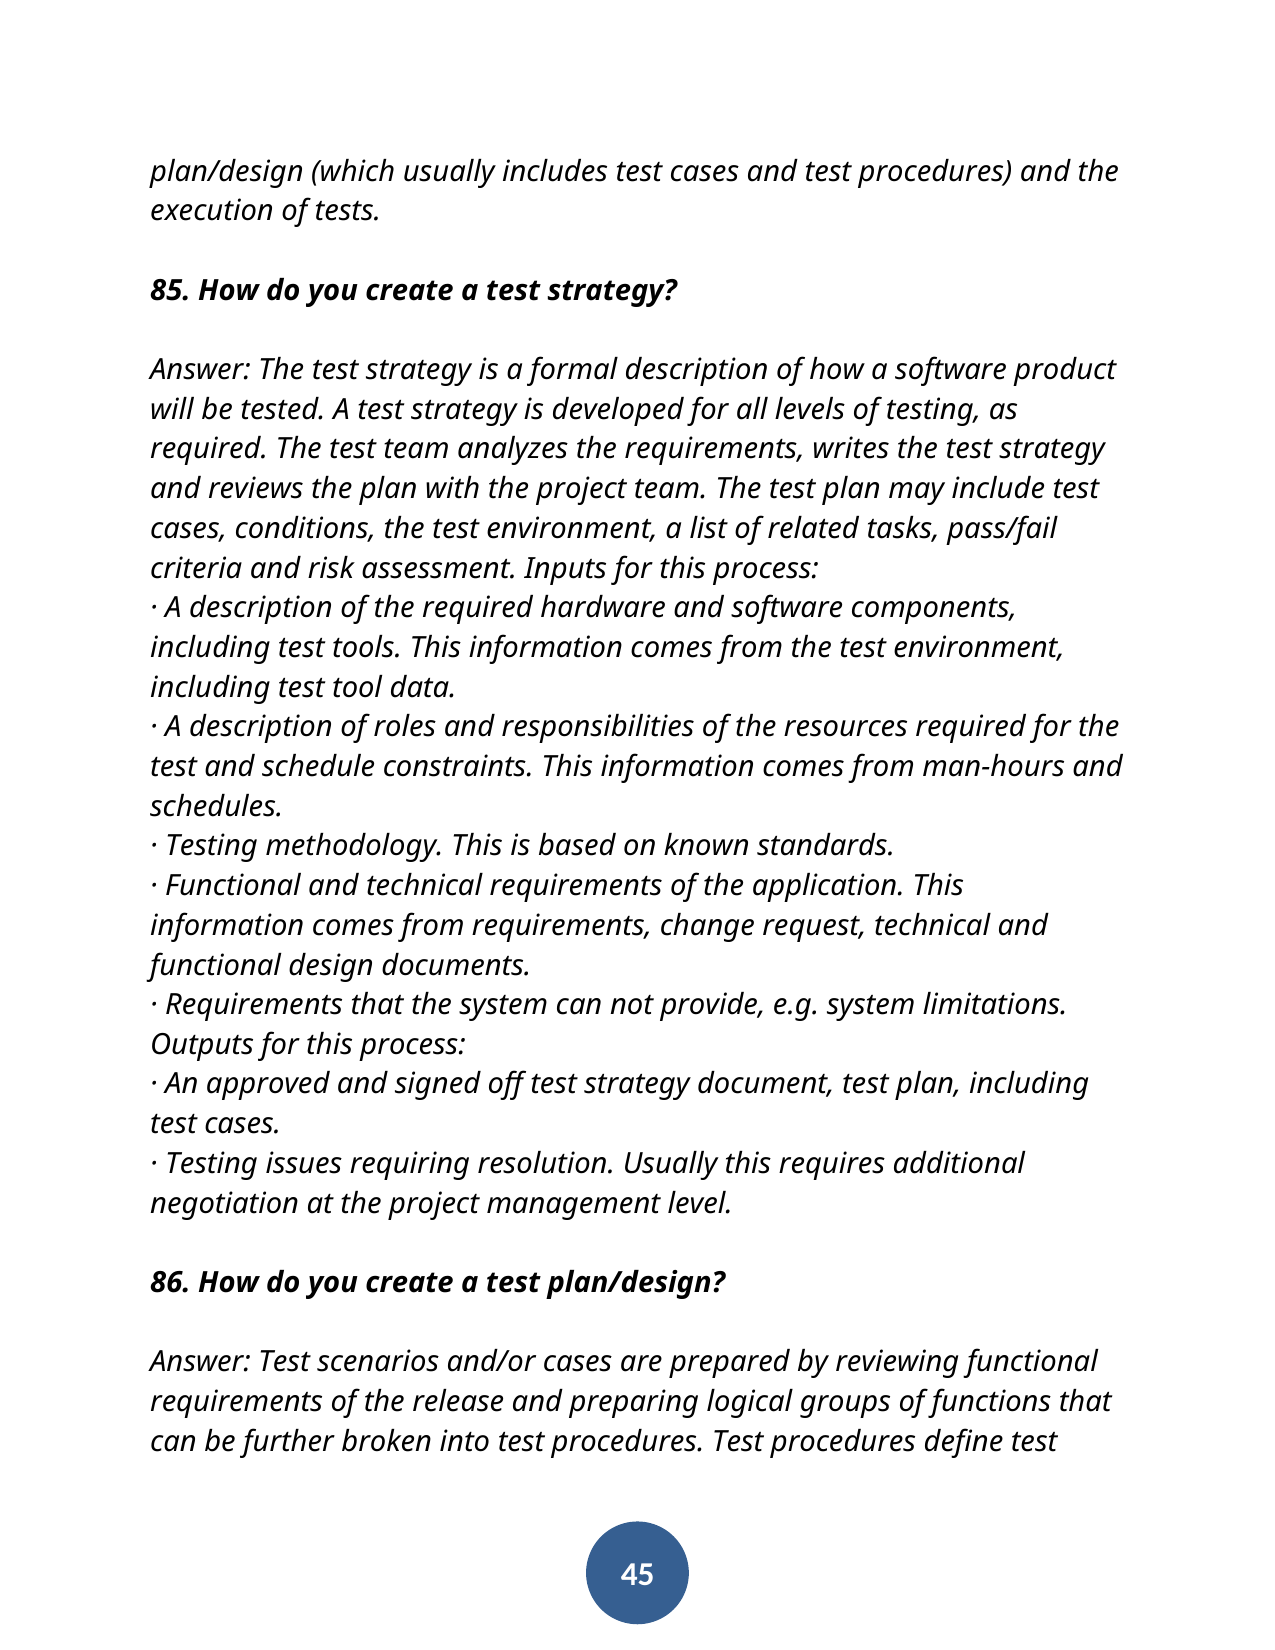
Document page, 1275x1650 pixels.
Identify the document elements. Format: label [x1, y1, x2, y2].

text [150, 150, 1125, 1460]
